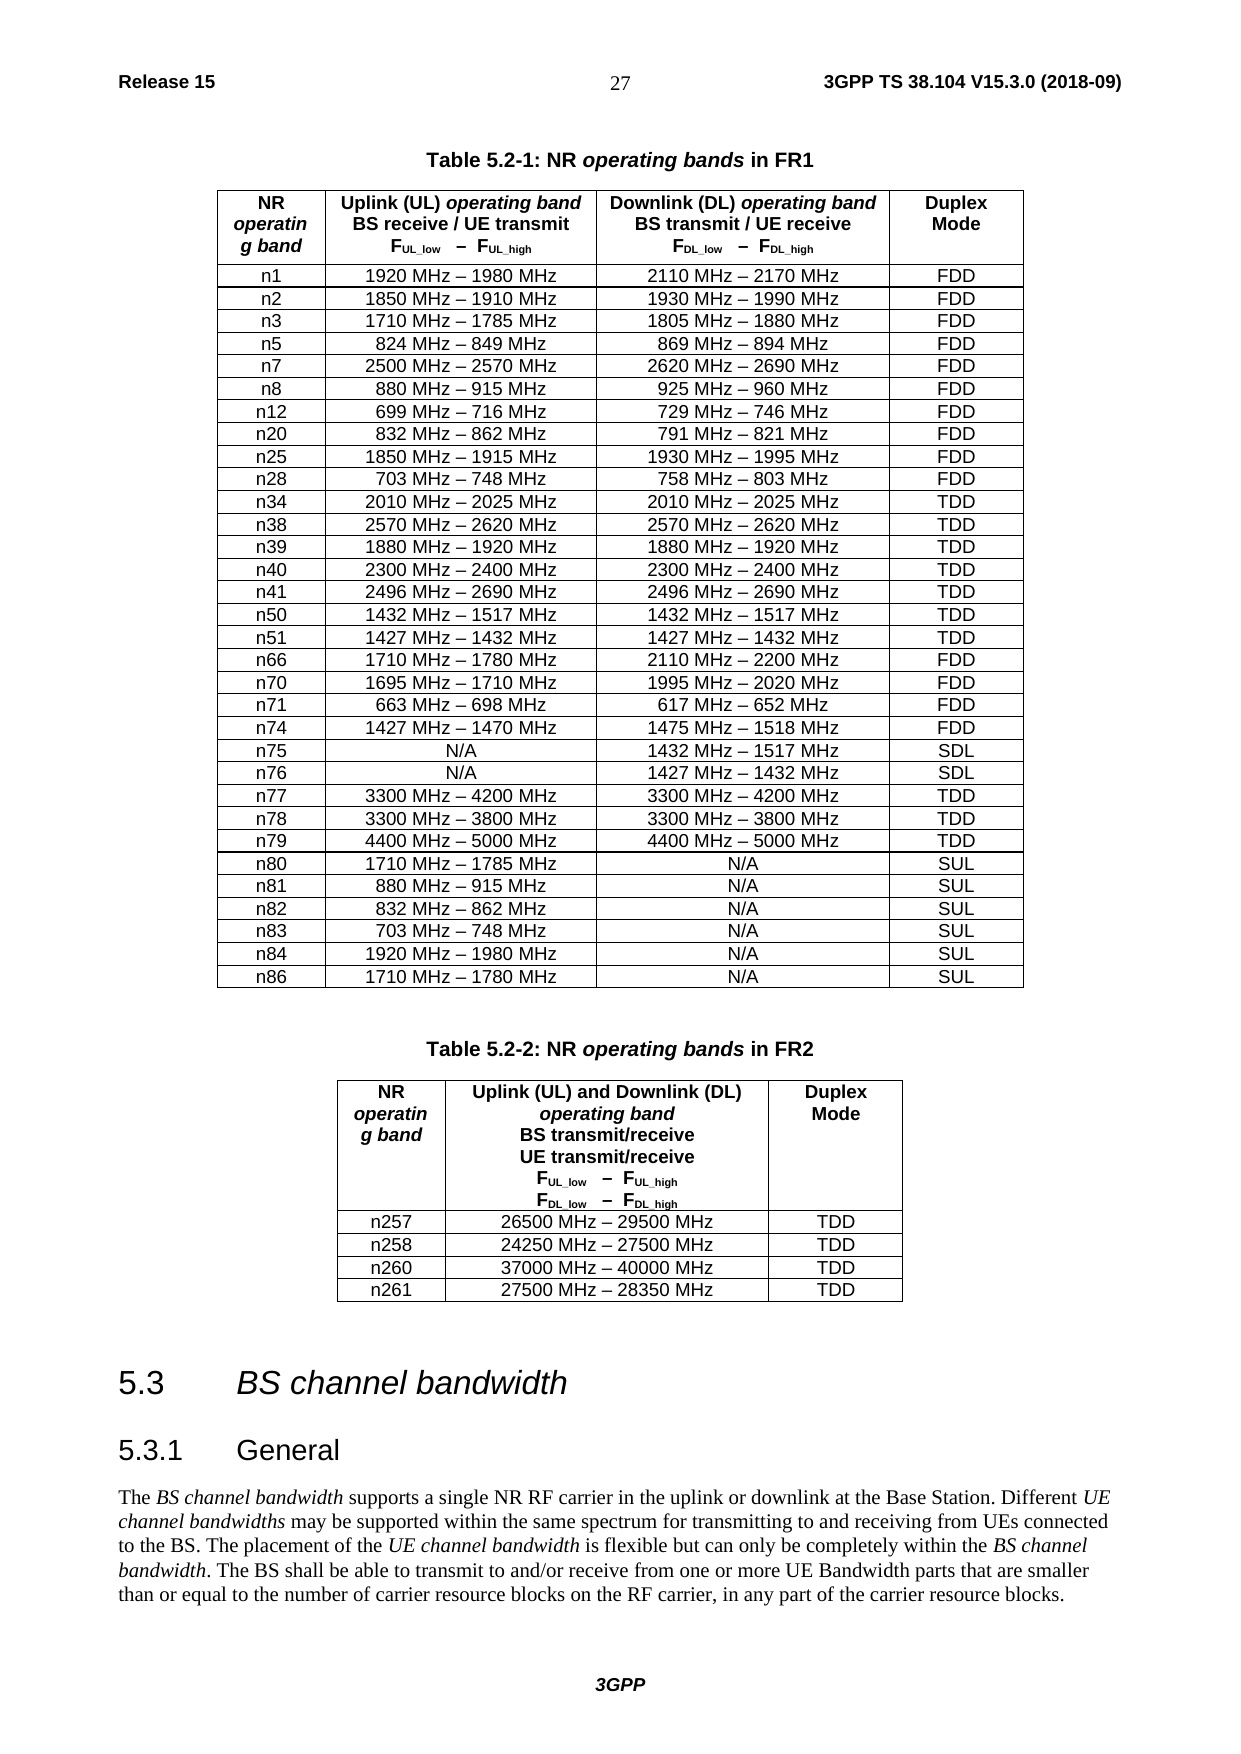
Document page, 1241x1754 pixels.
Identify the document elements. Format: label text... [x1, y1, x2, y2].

table_cell 3300 MHz – 3800 MHz [597, 807, 889, 829]
table_cell 1432 MHz – 1517 MHz [597, 740, 889, 761]
table_cell 617 MHz – 652 MHz [597, 694, 889, 716]
table_cell n34 [218, 491, 325, 512]
table_cell 2496 MHz – 2690 MHz [326, 581, 596, 603]
table_cell FDD [890, 378, 1023, 399]
table_cell 3300 MHz – 4200 MHz [597, 785, 889, 806]
table_cell 880 MHz – 915 MHz [326, 875, 596, 897]
table_cell 703 MHz – 748 MHz [326, 920, 596, 942]
table_cell 832 MHz – 862 MHz [326, 898, 596, 919]
table_cell TDD [769, 1279, 902, 1301]
table_cell FDD [890, 649, 1023, 671]
table_cell n79 [218, 830, 325, 851]
table_cell n2 [218, 288, 325, 309]
table_cell 880 MHz – 915 MHz [326, 378, 596, 399]
table_cell N/A [597, 898, 889, 919]
table_cell n5 [218, 333, 325, 354]
table_cell n8 [218, 378, 325, 399]
table_cell 4400 MHz – 5000 MHz [326, 830, 596, 851]
table_cell 1930 MHz – 1990 MHz [597, 288, 889, 309]
table_cell TDD [769, 1234, 902, 1256]
table_cell TDD [890, 491, 1023, 512]
table_cell FDD [890, 288, 1023, 309]
table_cell TDD [890, 514, 1023, 535]
table_cell FDD [890, 694, 1023, 716]
table_cell n12 [218, 400, 325, 422]
table_cell 1710 MHz – 1780 MHz [326, 966, 596, 987]
table_cell 703 MHz – 748 MHz [326, 468, 596, 490]
table_cell 2500 MHz – 2570 MHz [326, 355, 596, 377]
table_cell 832 MHz – 862 MHz [326, 423, 596, 444]
table_cell 2010 MHz – 2025 MHz [597, 491, 889, 512]
table_cell FDD [890, 672, 1023, 693]
table_cell 1475 MHz – 1518 MHz [597, 717, 889, 738]
table_cell FDD [890, 400, 1023, 422]
table_cell 1850 MHz – 1910 MHz [326, 288, 596, 309]
text Table 5.2-2: NR operating bands in FR2 [118, 1037, 1122, 1061]
table_cell TDD [890, 830, 1023, 851]
table_cell n25 [218, 446, 325, 467]
table_cell n71 [218, 694, 325, 716]
table_cell 925 MHz – 960 MHz [597, 378, 889, 399]
table_cell n3 [218, 310, 325, 332]
table_cell n75 [218, 740, 325, 761]
table_cell n38 [218, 514, 325, 535]
table_cell 1710 MHz – 1780 MHz [326, 649, 596, 671]
text Table 5.2-1: NR operating bands in FR1 [118, 148, 1122, 172]
text The BS channel bandwidth supports a single NR RF carrier in the uplink or downlink at the Base Station. Different UE channel bandwidths may be supported within the same spectrum for transmitting to and receiving from UEs connected to the BS. The placement of the UE channel bandwidth is flexible but can only be completely within the BS channel bandwidth. The BS shall be able to transmit to and/or receive from one or more UE Bandwidth parts that are smaller than or equal to the number of carrier resource blocks on the RF carrier, in any part of the carrier resource blocks. [118, 1485, 1122, 1606]
table_cell 824 MHz – 849 MHz [326, 333, 596, 354]
table_cell N/A [326, 740, 596, 761]
table_cell SUL [890, 875, 1023, 897]
table_cell FDD [890, 423, 1023, 444]
table_cell 4400 MHz – 5000 MHz [597, 830, 889, 851]
table_cell TDD [890, 581, 1023, 603]
table_cell 869 MHz – 894 MHz [597, 333, 889, 354]
table_cell n7 [218, 355, 325, 377]
table_cell n41 [218, 581, 325, 603]
table_cell N/A [597, 966, 889, 987]
table_cell 3300 MHz – 4200 MHz [326, 785, 596, 806]
table_cell SUL [890, 853, 1023, 874]
table_cell n28 [218, 468, 325, 490]
table_cell TDD [890, 626, 1023, 648]
table_cell n20 [218, 423, 325, 444]
table_cell 1710 MHz – 1785 MHz [326, 853, 596, 874]
table_cell 1880 MHz – 1920 MHz [326, 536, 596, 558]
table_cell n50 [218, 604, 325, 625]
table_cell FDD [890, 355, 1023, 377]
table_cell 1427 MHz – 1432 MHz [326, 626, 596, 648]
table_cell SUL [890, 920, 1023, 942]
table_cell 1880 MHz – 1920 MHz [597, 536, 889, 558]
table_cell 1805 MHz – 1880 MHz [597, 310, 889, 332]
table_cell n83 [218, 920, 325, 942]
table_header Uplink (UL) operating band BS receive / UE transmit FUL_low – FUL_high [326, 191, 596, 264]
table_cell n84 [218, 943, 325, 964]
table_cell n39 [218, 536, 325, 558]
table_cell n40 [218, 559, 325, 580]
table_cell TDD [769, 1257, 902, 1278]
table_cell 2620 MHz – 2690 MHz [597, 355, 889, 377]
table_cell N/A [326, 762, 596, 784]
table_cell n76 [218, 762, 325, 784]
table_cell SDL [890, 740, 1023, 761]
table_cell FDD [890, 310, 1023, 332]
table_cell 2010 MHz – 2025 MHz [326, 491, 596, 512]
table_cell FDD [890, 717, 1023, 738]
table_cell TDD [890, 604, 1023, 625]
table_cell 2110 MHz – 2170 MHz [597, 265, 889, 286]
table_cell SUL [890, 966, 1023, 987]
table_cell 1920 MHz – 1980 MHz [326, 265, 596, 286]
table_cell n86 [218, 966, 325, 987]
table_cell TDD [890, 807, 1023, 829]
table_cell 2110 MHz – 2200 MHz [597, 649, 889, 671]
table_cell N/A [597, 920, 889, 942]
table_cell 1850 MHz – 1915 MHz [326, 446, 596, 467]
table_cell n261 [338, 1279, 445, 1301]
subtitle 5.3.1 General [118, 1433, 1122, 1467]
table_cell 1695 MHz – 1710 MHz [326, 672, 596, 693]
table_cell 663 MHz – 698 MHz [326, 694, 596, 716]
table_cell n260 [338, 1257, 445, 1278]
table_cell FDD [890, 446, 1023, 467]
table_cell 1432 MHz – 1517 MHz [597, 604, 889, 625]
table_cell TDD [890, 785, 1023, 806]
table_header Duplex Mode [769, 1081, 902, 1210]
table_cell SDL [890, 762, 1023, 784]
table_cell n257 [338, 1211, 445, 1233]
table_cell SUL [890, 898, 1023, 919]
table_cell FDD [890, 333, 1023, 354]
table_cell n258 [338, 1234, 445, 1256]
table_cell 3300 MHz – 3800 MHz [326, 807, 596, 829]
table_cell 699 MHz – 716 MHz [326, 400, 596, 422]
table_header Downlink (DL) operating band BS transmit / UE receive FDL_low – FDL_high [597, 191, 889, 264]
table_cell 1432 MHz – 1517 MHz [326, 604, 596, 625]
table_cell 27500 MHz – 28350 MHz [446, 1279, 768, 1301]
table_header NR operating band [218, 191, 325, 264]
subtitle 5.3 BS channel bandwidth [118, 1363, 1122, 1402]
table_cell N/A [597, 943, 889, 964]
table_cell 1920 MHz – 1980 MHz [326, 943, 596, 964]
table_cell 1995 MHz – 2020 MHz [597, 672, 889, 693]
table_cell 2300 MHz – 2400 MHz [597, 559, 889, 580]
table_cell 2570 MHz – 2620 MHz [597, 514, 889, 535]
table_cell TDD [890, 536, 1023, 558]
table_cell 1427 MHz – 1432 MHz [597, 762, 889, 784]
table_cell n82 [218, 898, 325, 919]
table_cell 791 MHz – 821 MHz [597, 423, 889, 444]
table_cell 24250 MHz – 27500 MHz [446, 1234, 768, 1256]
table_cell 26500 MHz – 29500 MHz [446, 1211, 768, 1233]
table_cell n66 [218, 649, 325, 671]
table_cell 729 MHz – 746 MHz [597, 400, 889, 422]
table_cell n70 [218, 672, 325, 693]
table_header Duplex Mode [890, 191, 1023, 264]
table_cell 758 MHz – 803 MHz [597, 468, 889, 490]
table_cell 1427 MHz – 1432 MHz [597, 626, 889, 648]
table_cell FDD [890, 265, 1023, 286]
table_cell 1930 MHz – 1995 MHz [597, 446, 889, 467]
table_header Uplink (UL) and Downlink (DL) operating band BS transmit/receive UE transmit/receive FUL_low – FUL_high FDL_low – FDL_high [446, 1081, 768, 1210]
table_cell n78 [218, 807, 325, 829]
table_cell N/A [597, 875, 889, 897]
table_cell 1710 MHz – 1785 MHz [326, 310, 596, 332]
table_cell 2300 MHz – 2400 MHz [326, 559, 596, 580]
table_cell 37000 MHz – 40000 MHz [446, 1257, 768, 1278]
table_cell n74 [218, 717, 325, 738]
table_cell TDD [769, 1211, 902, 1233]
table_header NR operating band [338, 1081, 445, 1210]
table_cell 1427 MHz – 1470 MHz [326, 717, 596, 738]
table_cell 2496 MHz – 2690 MHz [597, 581, 889, 603]
table_cell FDD [890, 468, 1023, 490]
table_cell SUL [890, 943, 1023, 964]
table_cell n1 [218, 265, 325, 286]
table_cell n80 [218, 853, 325, 874]
table_cell n77 [218, 785, 325, 806]
table_cell n81 [218, 875, 325, 897]
table_cell n51 [218, 626, 325, 648]
table_cell N/A [597, 853, 889, 874]
table_cell 2570 MHz – 2620 MHz [326, 514, 596, 535]
table_cell TDD [890, 559, 1023, 580]
